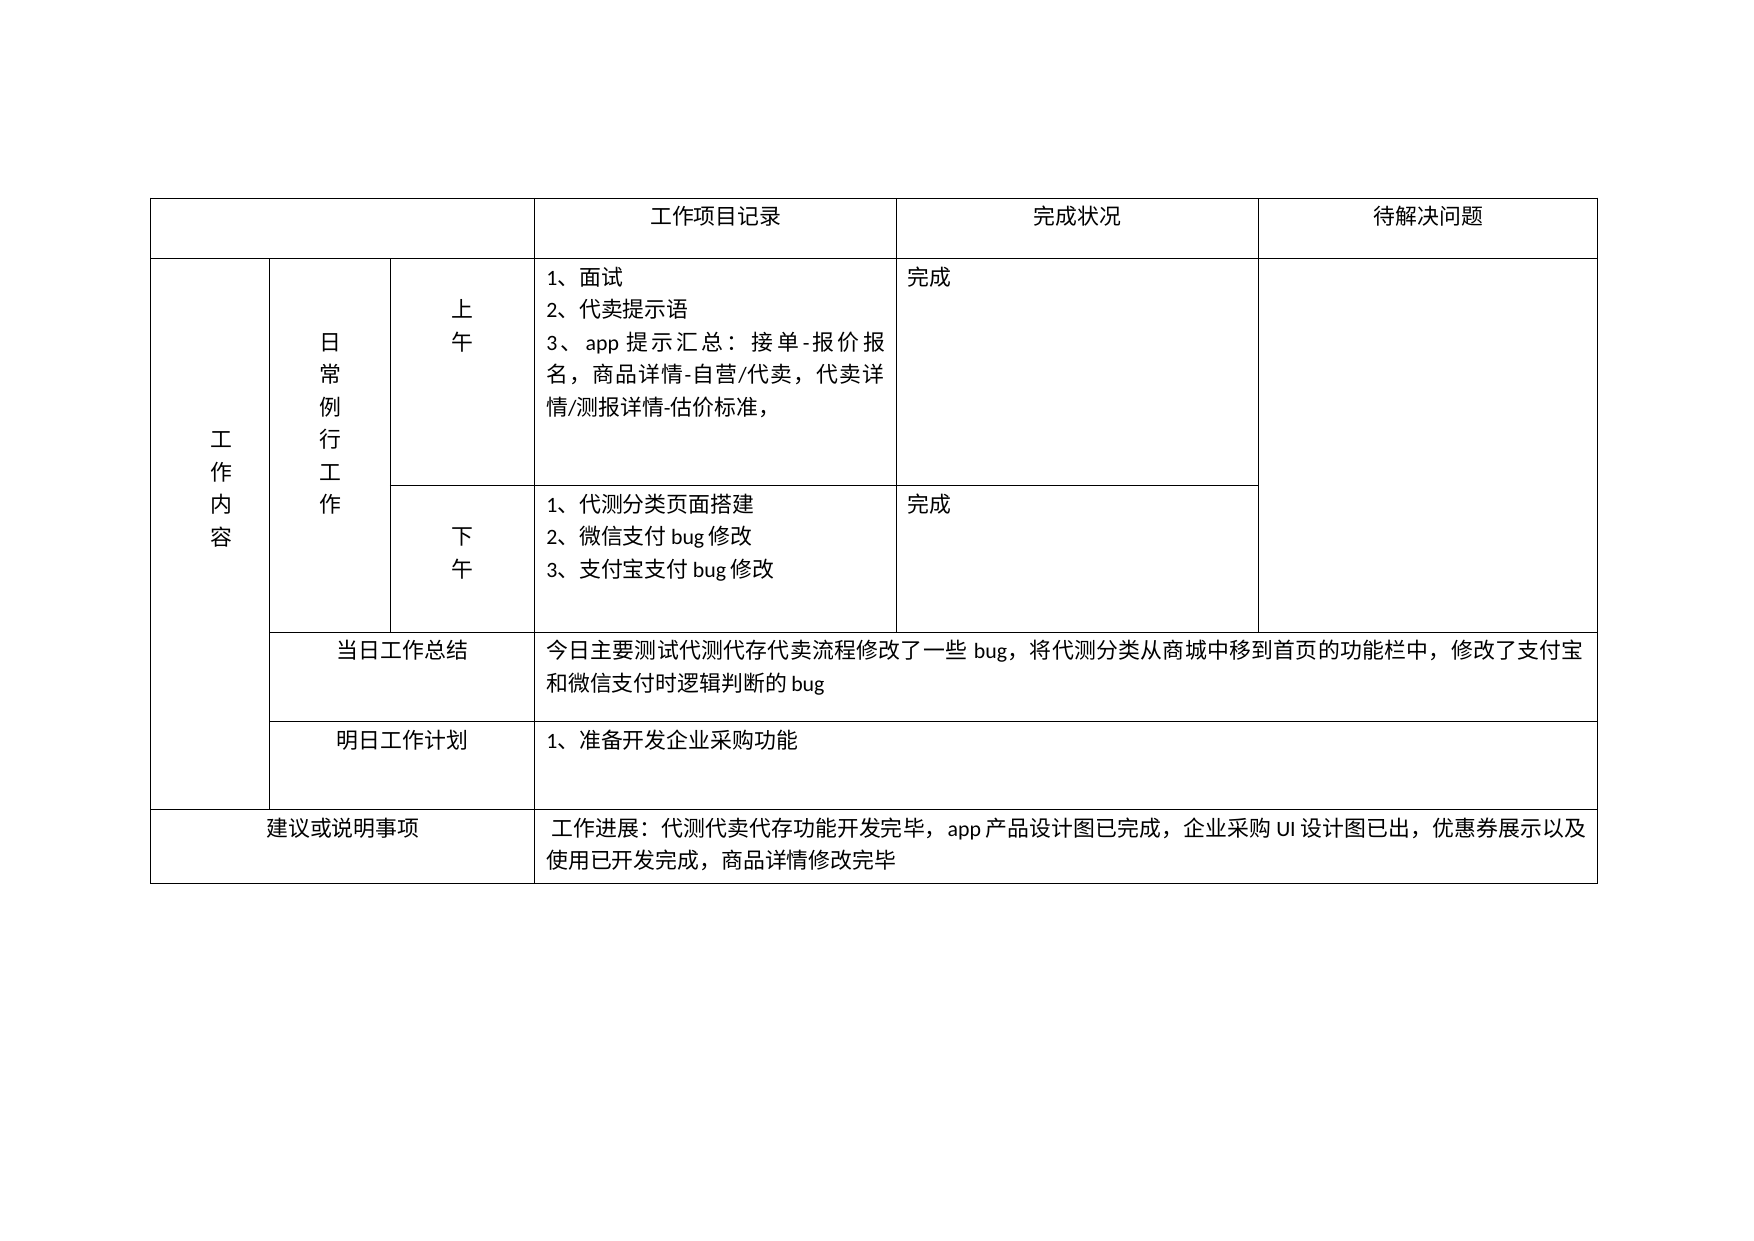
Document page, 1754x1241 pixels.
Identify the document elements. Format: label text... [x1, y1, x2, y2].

table_header 完成状况 [897, 199, 1258, 258]
table_cell 日 常 例 行 工 作 [270, 259, 390, 632]
table_cell [1259, 259, 1597, 632]
table_cell 当日工作总结 [270, 633, 534, 721]
table_cell 今日主要测试代测代存代卖流程修改了一些bug，将代测分类从商城中移到首页的功能栏中，修改了支付宝和微信支付时逻辑判断的bug [535, 633, 1597, 721]
table_cell 完成 [897, 259, 1258, 485]
table_cell 完成 [897, 486, 1258, 632]
table_header 待解决问题 [1259, 199, 1597, 258]
table_cell 1、代测分类页面搭建 2、微信支付bug修改 3、支付宝支付bug修改 [535, 486, 896, 632]
table_cell 上 午 [391, 259, 534, 485]
table_cell 1、面试 2、代卖提示语 3、app提示汇总：接单-报价报名，商品详情-自营/代卖，代卖详情/测报详情-估价标准， [535, 259, 896, 485]
table_cell 下 午 [391, 486, 534, 632]
table_cell 1、准备开发企业采购功能 [535, 722, 1597, 809]
table_cell 明日工作计划 [270, 722, 534, 809]
table_cell 工作进展：代测代卖代存功能开发完毕，app产品设计图已完成，企业采购UI设计图已出，优惠券展示以及使用已开发完成，商品详情修改完毕 [535, 810, 1597, 883]
table_header [151, 199, 534, 258]
table_header 工作项目记录 [535, 199, 896, 258]
table_cell 建议或说明事项 [151, 810, 534, 883]
table_cell 工 作 内 容 [151, 259, 269, 809]
